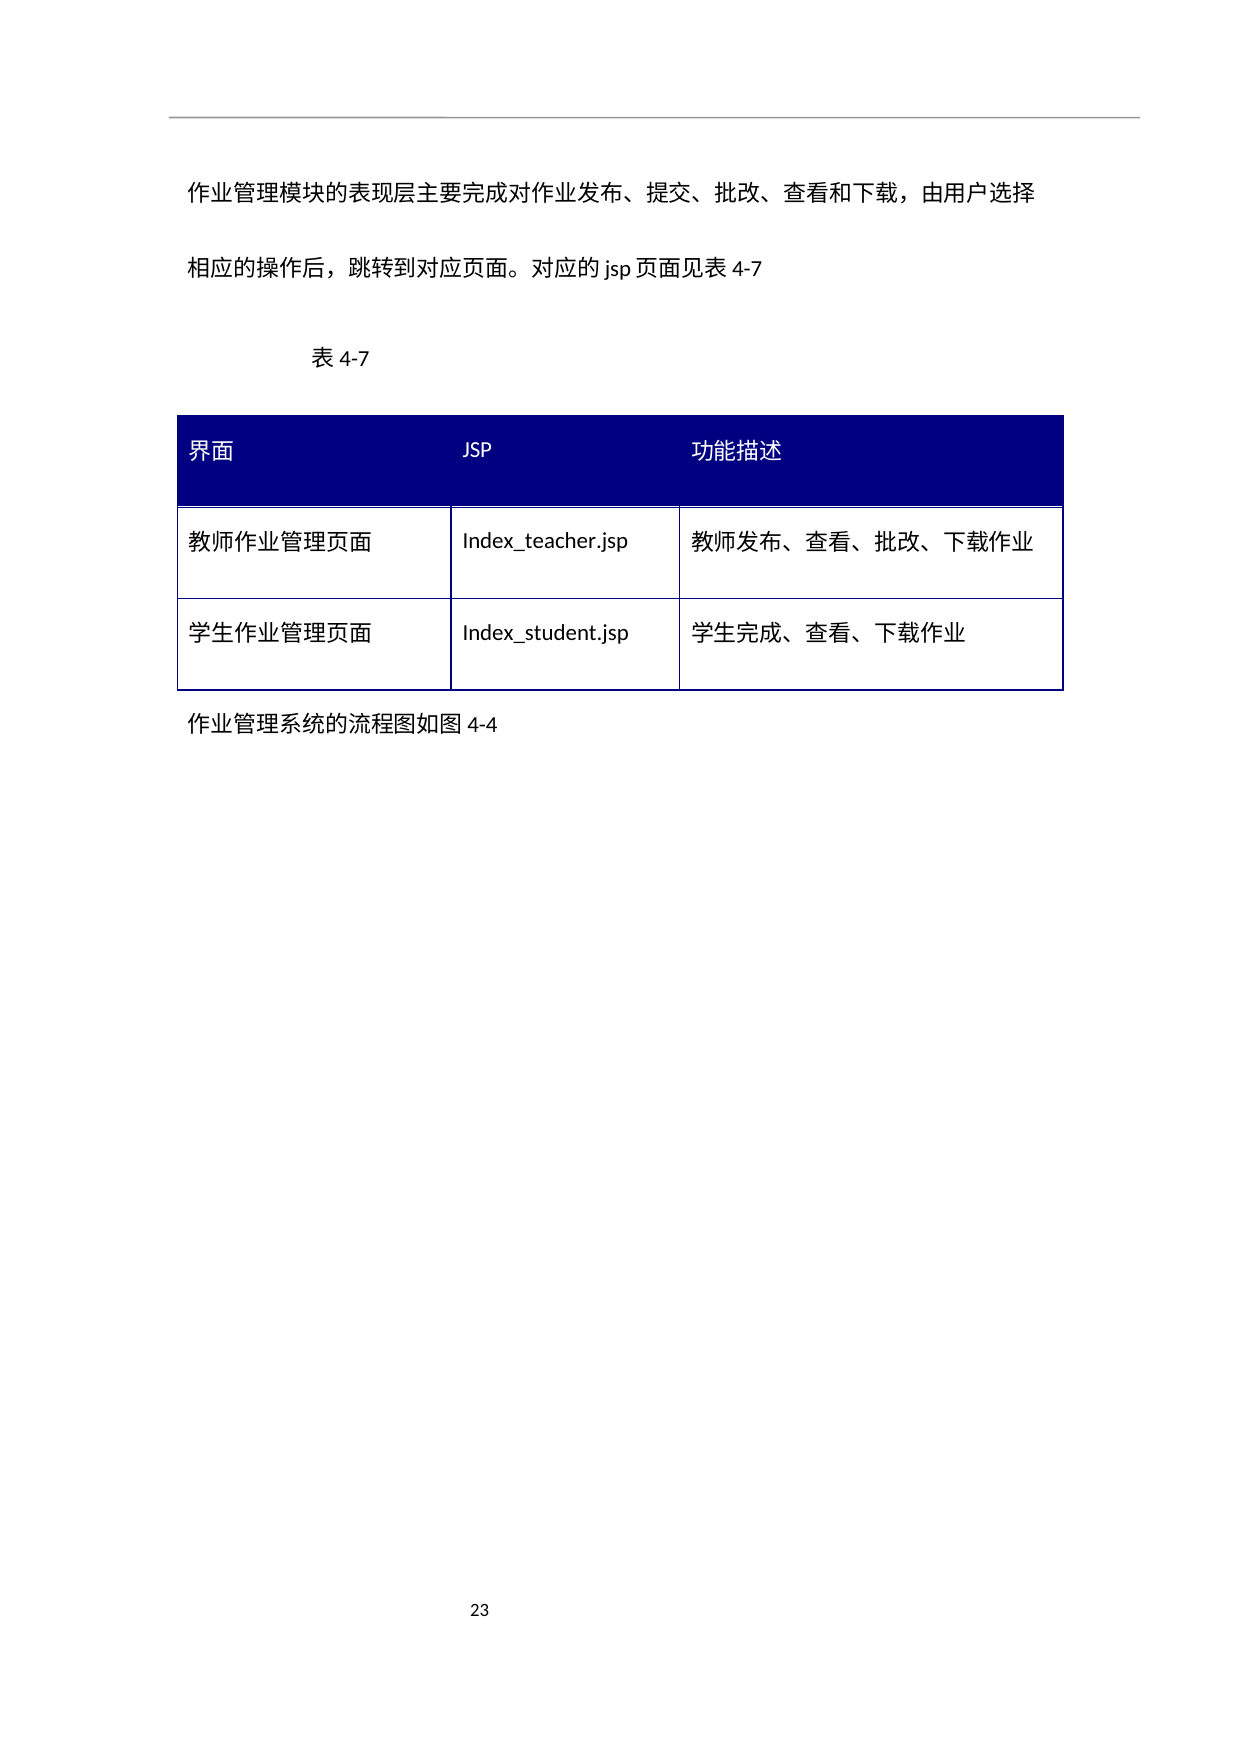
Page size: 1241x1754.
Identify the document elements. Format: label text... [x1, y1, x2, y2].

text 作业管理系统的流程图如图4-4 [187, 691, 1053, 755]
table_header 功能描述 [680, 417, 1062, 506]
table_header JSP [452, 417, 679, 506]
table_cell 教师作业管理页面 [178, 508, 450, 598]
text 作业管理模块的表现层主要完成对作业发布、提交、批改、查看和下载，由用户选择相应的操作后，跳转到对应页面。对应的jsp页面见表4-7 [187, 159, 1053, 299]
table_cell Index_teacher.jsp [452, 508, 679, 598]
table_cell 学生完成、查看、下载作业 [680, 599, 1062, 689]
table_cell 教师发布、查看、批改、下载作业 [680, 508, 1062, 598]
table_cell Index_student.jsp [452, 599, 679, 689]
text 表4-7 [187, 324, 1053, 389]
table_header 界面 [178, 417, 450, 506]
table_cell 学生作业管理页面 [178, 599, 450, 689]
